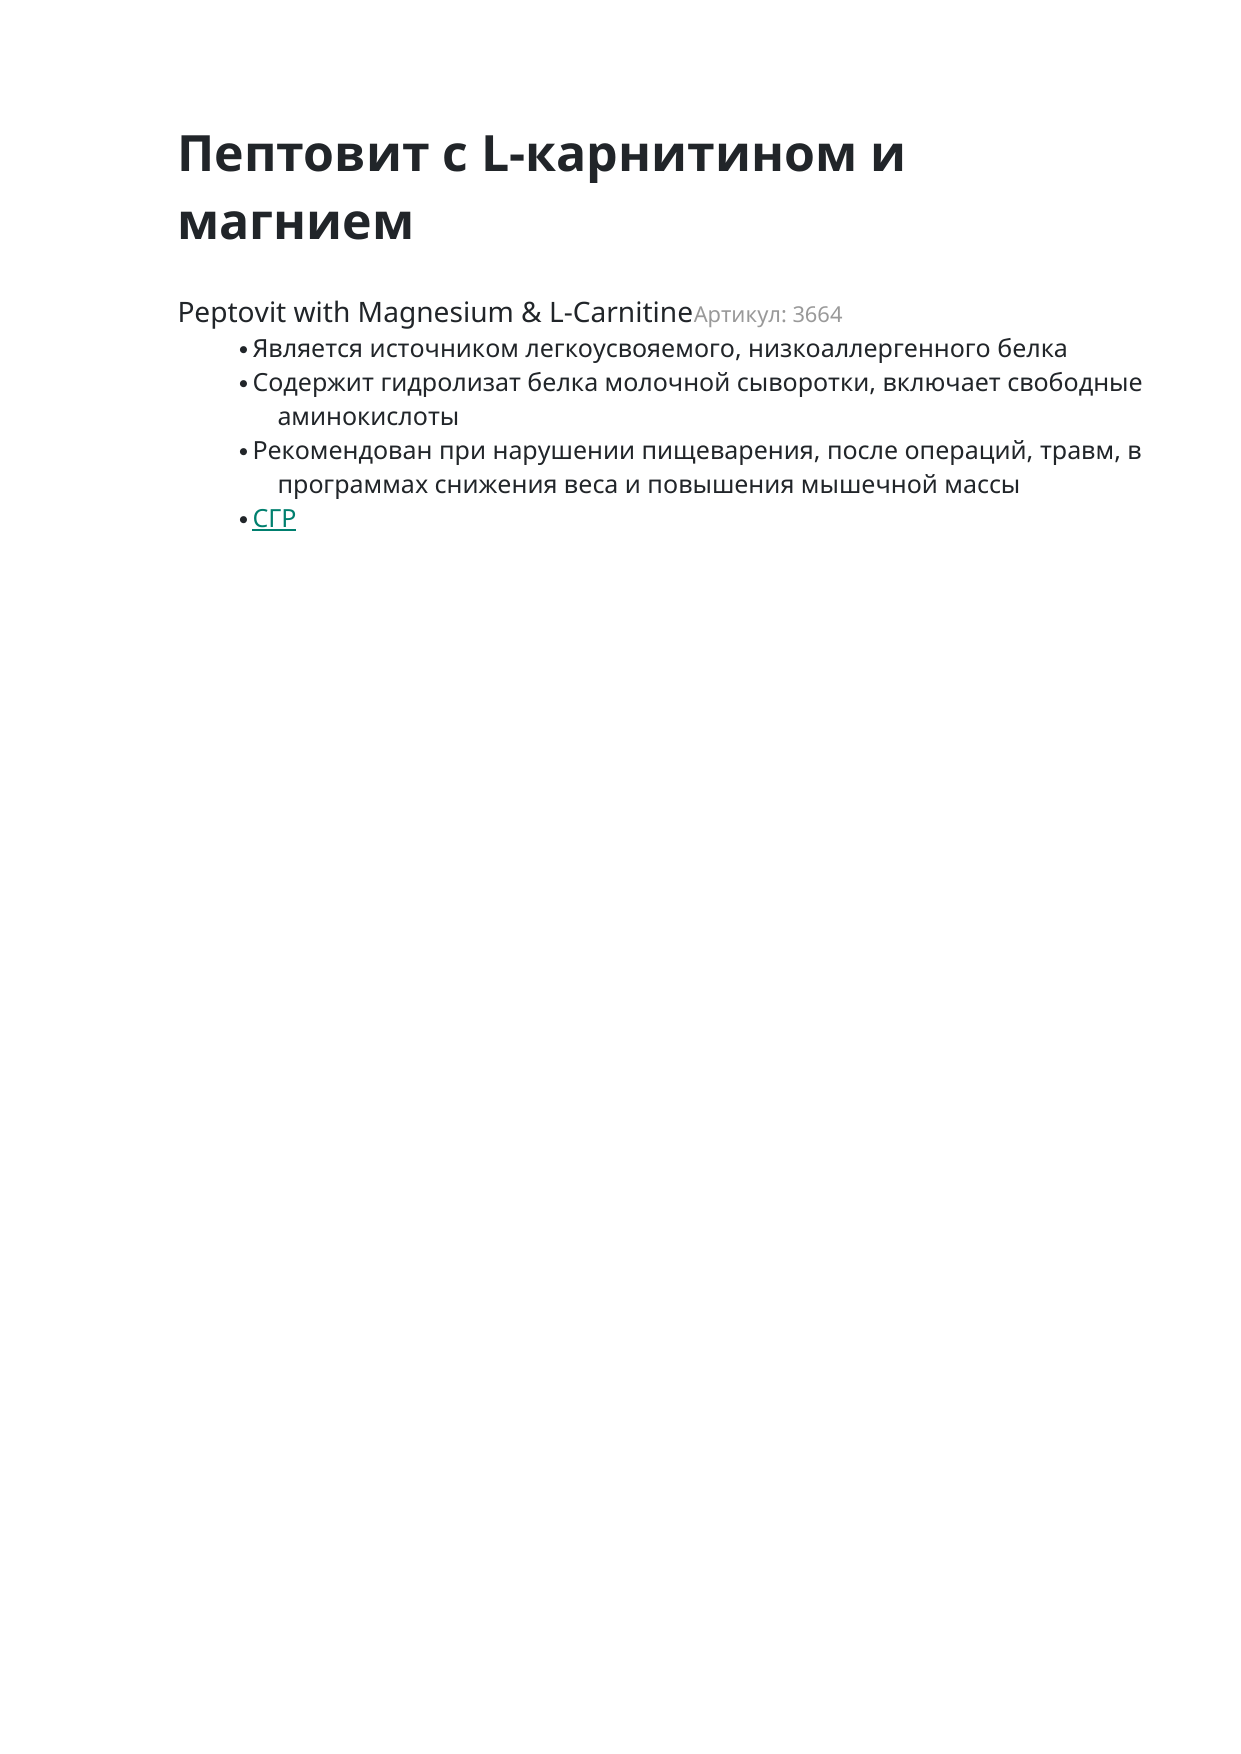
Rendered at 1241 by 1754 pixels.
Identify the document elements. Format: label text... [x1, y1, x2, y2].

list Рекомендован при нарушении пищеварения, после операций, травм, в программах снижения веса и повышения мышечной массы [240, 432, 1152, 501]
list Содержит гидролизат белка молочной сыворотки, включает свободные аминокислоты [240, 364, 1152, 432]
text Пептовит с L-карнитином и магнием [177, 118, 1152, 254]
list Является источником легкоусвояемого, низкоаллергенного белка [240, 330, 1152, 364]
text Peptovit with Magnesium & L-CarnitineАртикул: 3664 [177, 292, 1152, 330]
list СГР [240, 501, 1152, 534]
